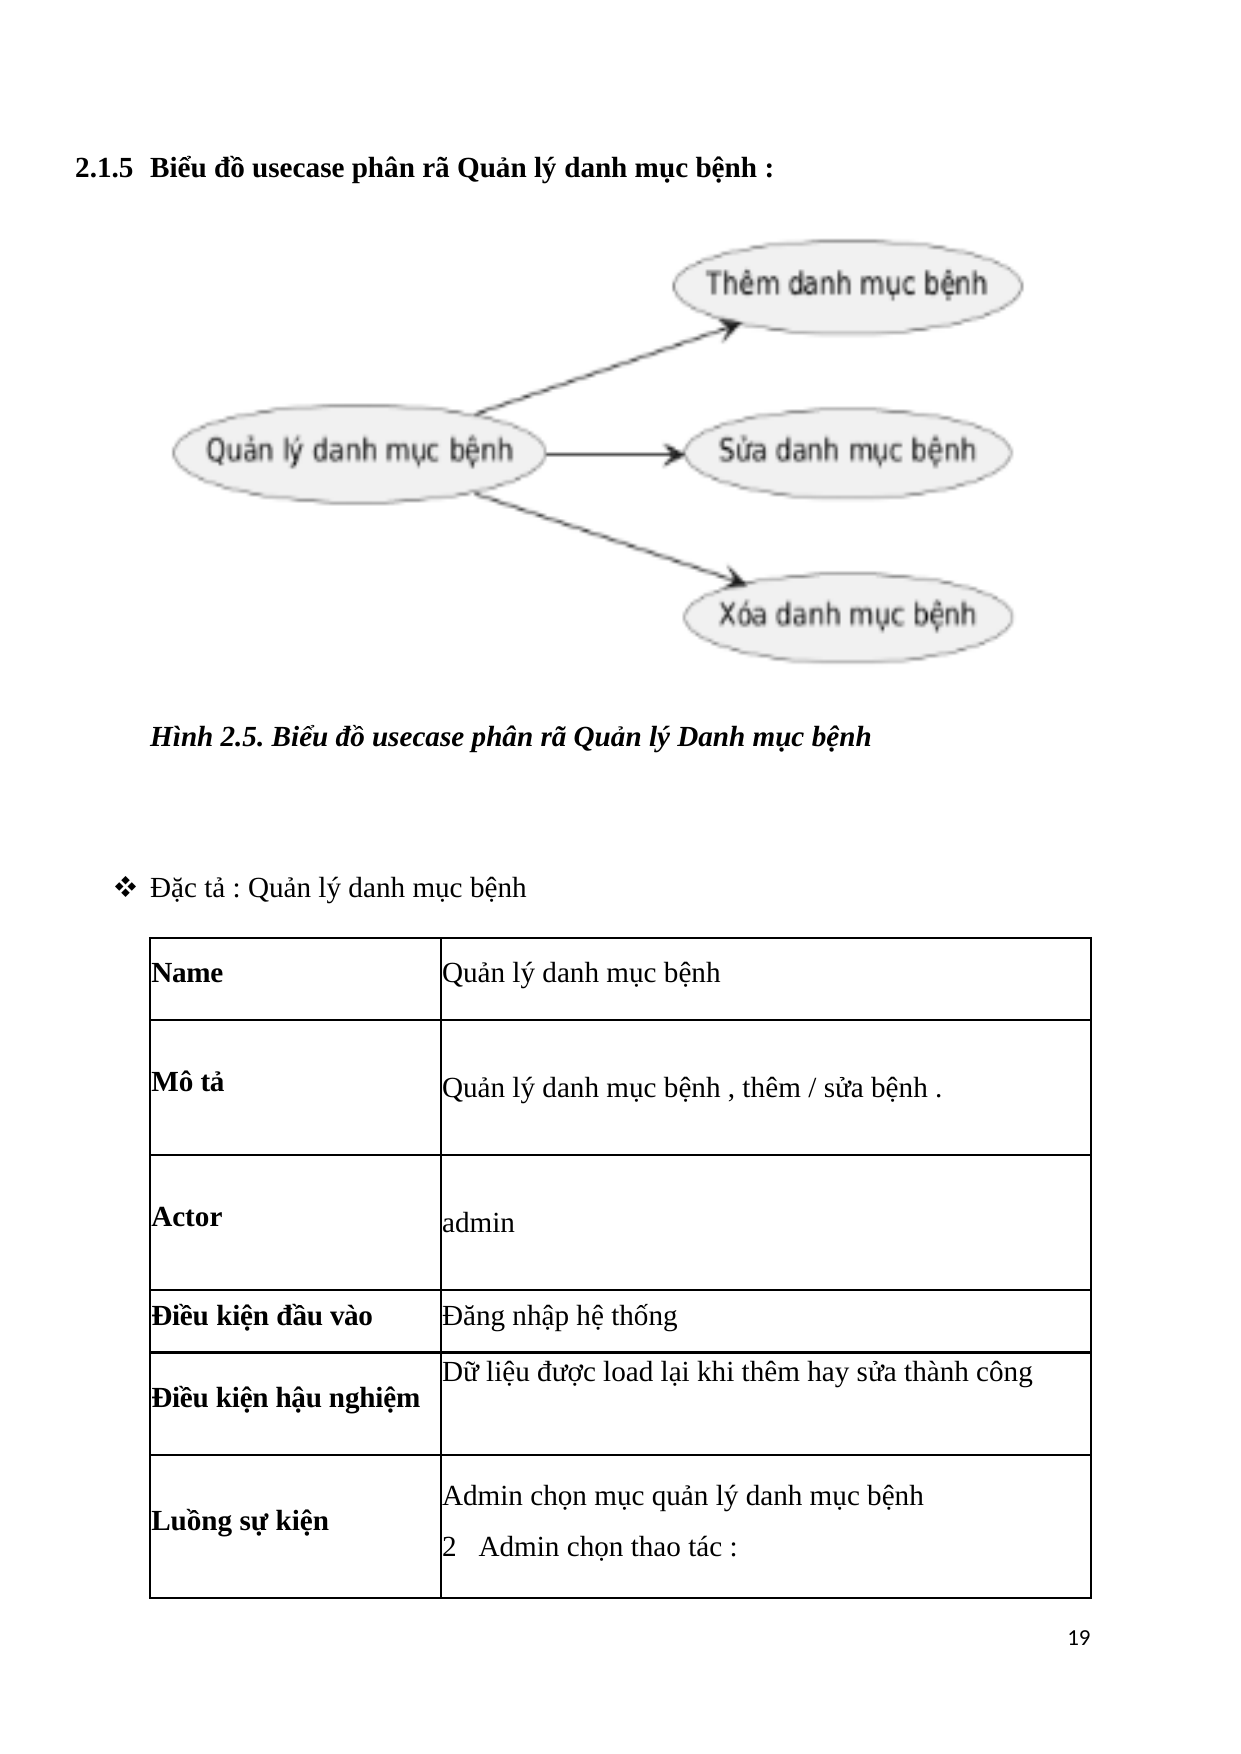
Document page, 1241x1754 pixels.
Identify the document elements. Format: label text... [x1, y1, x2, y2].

list Hình 2.5. Biểu đồ usecase phân rã Quản lý Danh mục bệnh [150, 719, 1090, 752]
table_header Name [151, 939, 440, 1019]
table_cell Luồng sự kiện [151, 1456, 440, 1597]
table_cell Mô tả [151, 1021, 440, 1154]
table_cell admin [442, 1156, 1090, 1289]
subtitle Biểu đồ usecase phân rã Quản lý danh mục bệnh : [75, 150, 1090, 183]
table_cell Actor [151, 1156, 440, 1289]
table_cell Điều kiện hậu nghiệm [151, 1354, 440, 1454]
picture [150, 204, 1055, 704]
table_cell Đăng nhập hệ thống [442, 1291, 1090, 1351]
table_cell Dữ liệu được load lại khi thêm hay sửa thành công [442, 1354, 1090, 1454]
table_cell Điều kiện đầu vào [151, 1291, 440, 1351]
table_cell Quản lý danh mục bệnh , thêm / sửa bệnh . [442, 1021, 1090, 1154]
list Đặc tả : Quản lý danh mục bệnh [112, 870, 1090, 903]
table_header Quản lý danh mục bệnh [442, 939, 1090, 1019]
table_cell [442, 1456, 1090, 1597]
